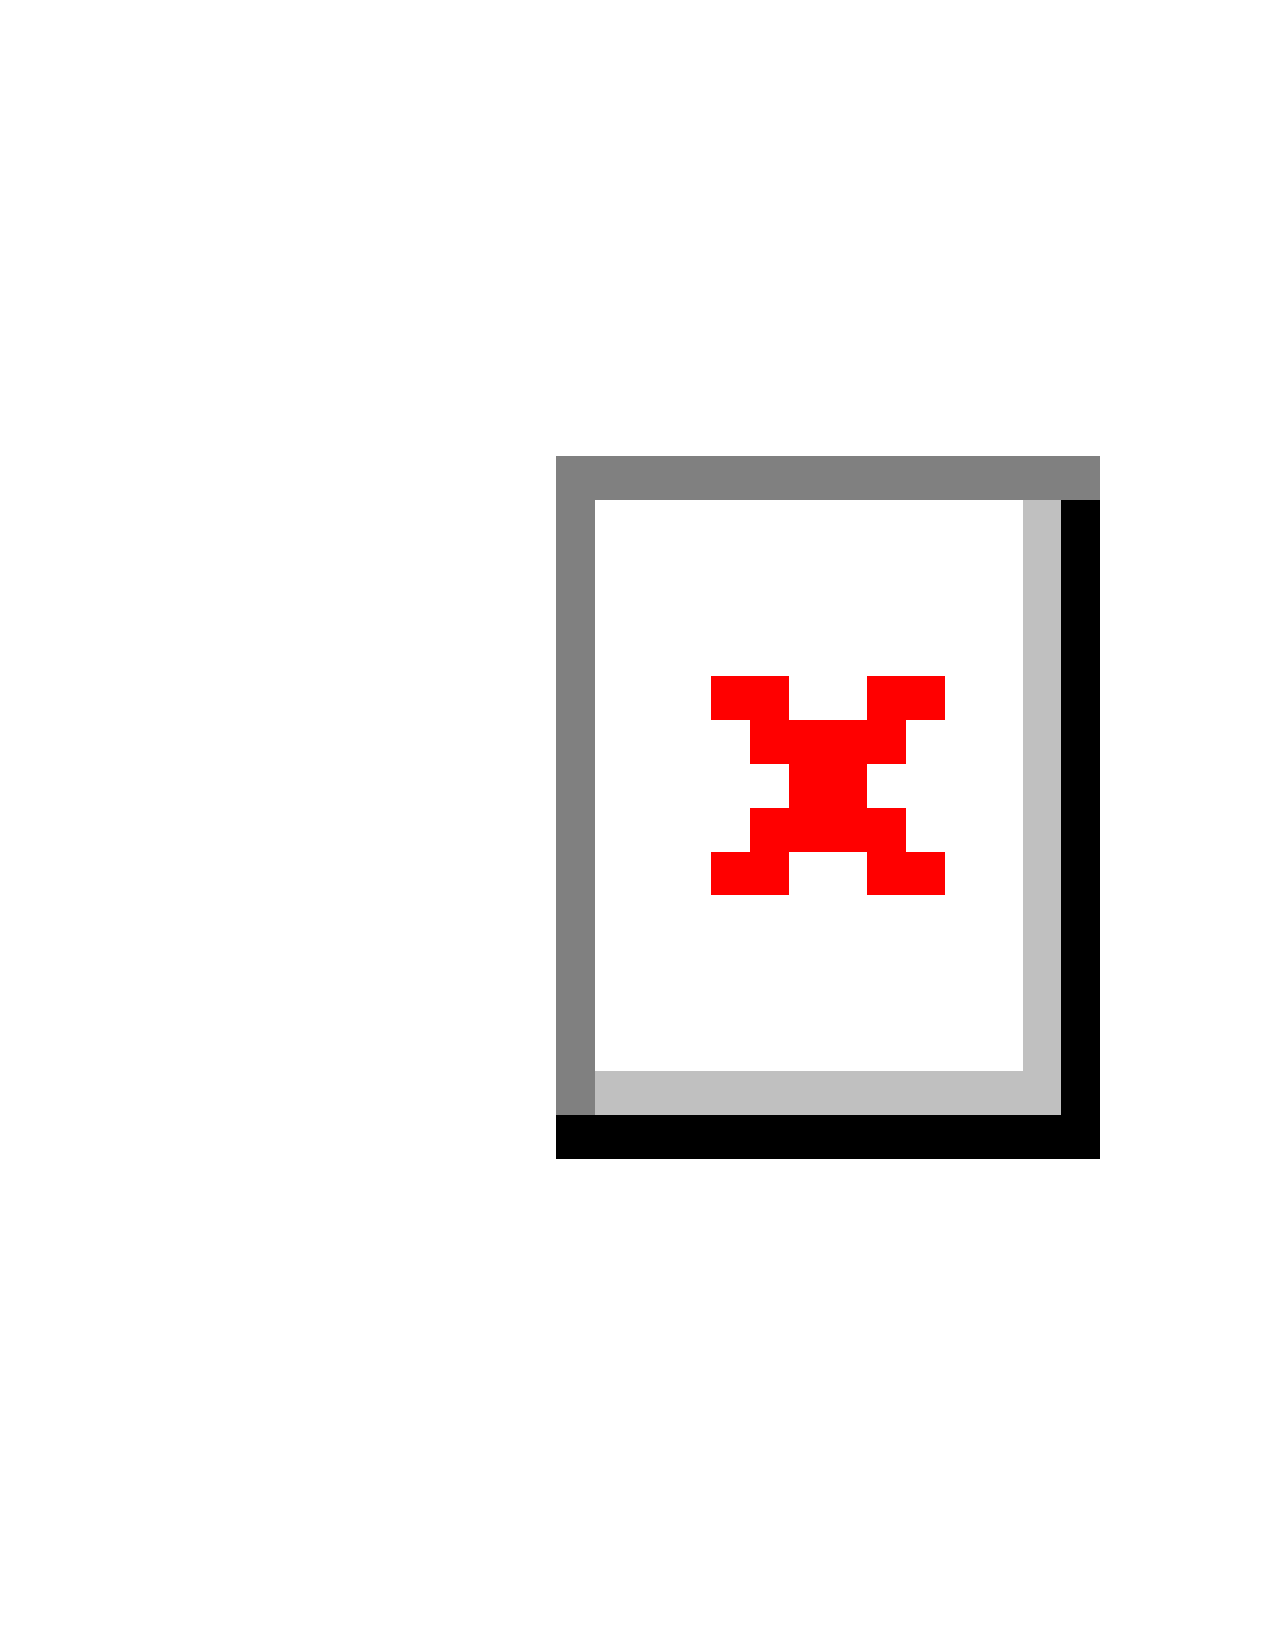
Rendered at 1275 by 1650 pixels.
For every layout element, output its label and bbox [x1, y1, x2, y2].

picture [206, 150, 1275, 1501]
